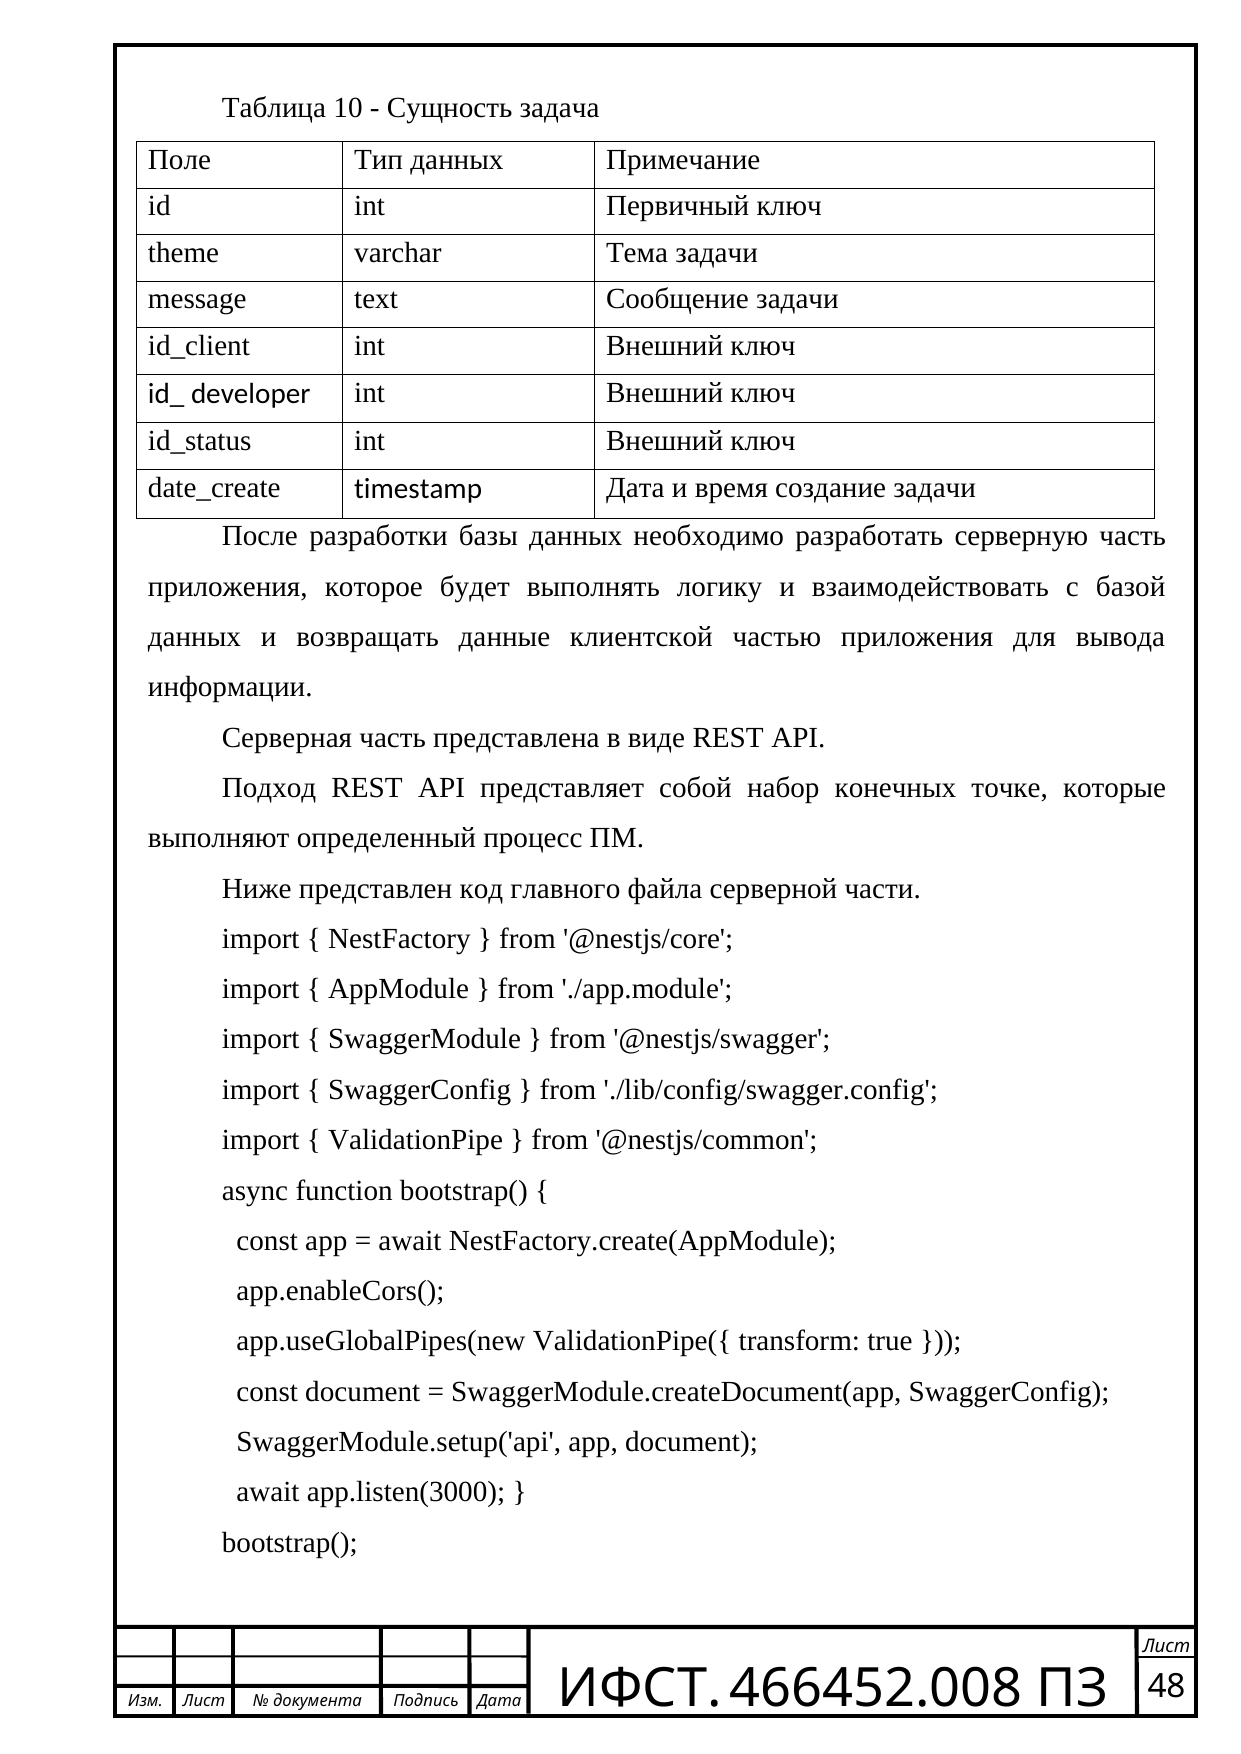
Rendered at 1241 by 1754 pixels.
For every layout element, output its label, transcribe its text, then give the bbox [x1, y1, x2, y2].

table_cell id_ developer [137, 375, 342, 422]
table_header Тип данных [343, 142, 594, 187]
text После разработки базы данных необходимо разработать серверную часть приложения, которое будет выполнять логику и взаимодействовать с базой данных и возвращать данные клиентской частью приложения для вывода информации. [148, 518, 1167, 703]
text SwaggerModule.setup('api', app, document); [148, 1424, 1167, 1458]
table_cell id [137, 189, 342, 234]
text import { ValidationPipe } from '@nestjs/common'; [148, 1122, 1167, 1156]
text app.enableCors(); [148, 1273, 1167, 1307]
text import { NestFactory } from '@nestjs/core'; [148, 921, 1167, 954]
table_cell Сообщение задачи [595, 282, 1154, 327]
text await app.listen(3000); } [148, 1474, 1167, 1508]
text bootstrap(); [148, 1525, 1167, 1558]
table_cell int [343, 423, 594, 469]
table_cell Внешний ключ [595, 375, 1154, 422]
table_cell int [343, 328, 594, 374]
table_cell Внешний ключ [595, 328, 1154, 374]
table_cell Внешний ключ [595, 423, 1154, 469]
text app.useGlobalPipes(new ValidationPipe({ transform: true })); [148, 1323, 1167, 1357]
table_cell Первичный ключ [595, 189, 1154, 234]
text Серверная часть представлена в виде REST API. [148, 720, 1167, 753]
text import { AppModule } from './app.module'; [148, 971, 1167, 1005]
text Ниже представлен код главного файла серверной части. [148, 871, 1167, 904]
table_cell id_status [137, 423, 342, 469]
table_cell varchar [343, 235, 594, 281]
table_cell int [343, 375, 594, 422]
table_cell theme [137, 235, 342, 281]
table_cell timestamp [343, 470, 594, 517]
table_header Примечание [595, 142, 1154, 187]
text import { SwaggerConfig } from './lib/config/swagger.config'; [148, 1072, 1167, 1106]
text async function bootstrap() { [148, 1173, 1167, 1206]
table_cell Дата и время создание задачи [595, 470, 1154, 517]
text import { SwaggerModule } from '@nestjs/swagger'; [148, 1022, 1167, 1055]
table_cell int [343, 189, 594, 234]
text const app = await NestFactory.create(AppModule); [148, 1223, 1167, 1256]
table_cell date_create [137, 470, 342, 517]
text Подход REST API представляет собой набор конечных точке, которые выполняют определенный процесс ПМ. [148, 770, 1167, 854]
table_cell id_client [137, 328, 342, 374]
text Таблица 10 - Сущность задача [148, 91, 1167, 124]
table_cell message [137, 282, 342, 327]
table_cell text [343, 282, 594, 327]
table_header Поле [137, 142, 342, 187]
table_cell Тема задачи [595, 235, 1154, 281]
text const document = SwaggerModule.createDocument(app, SwaggerConfig); [148, 1374, 1167, 1407]
